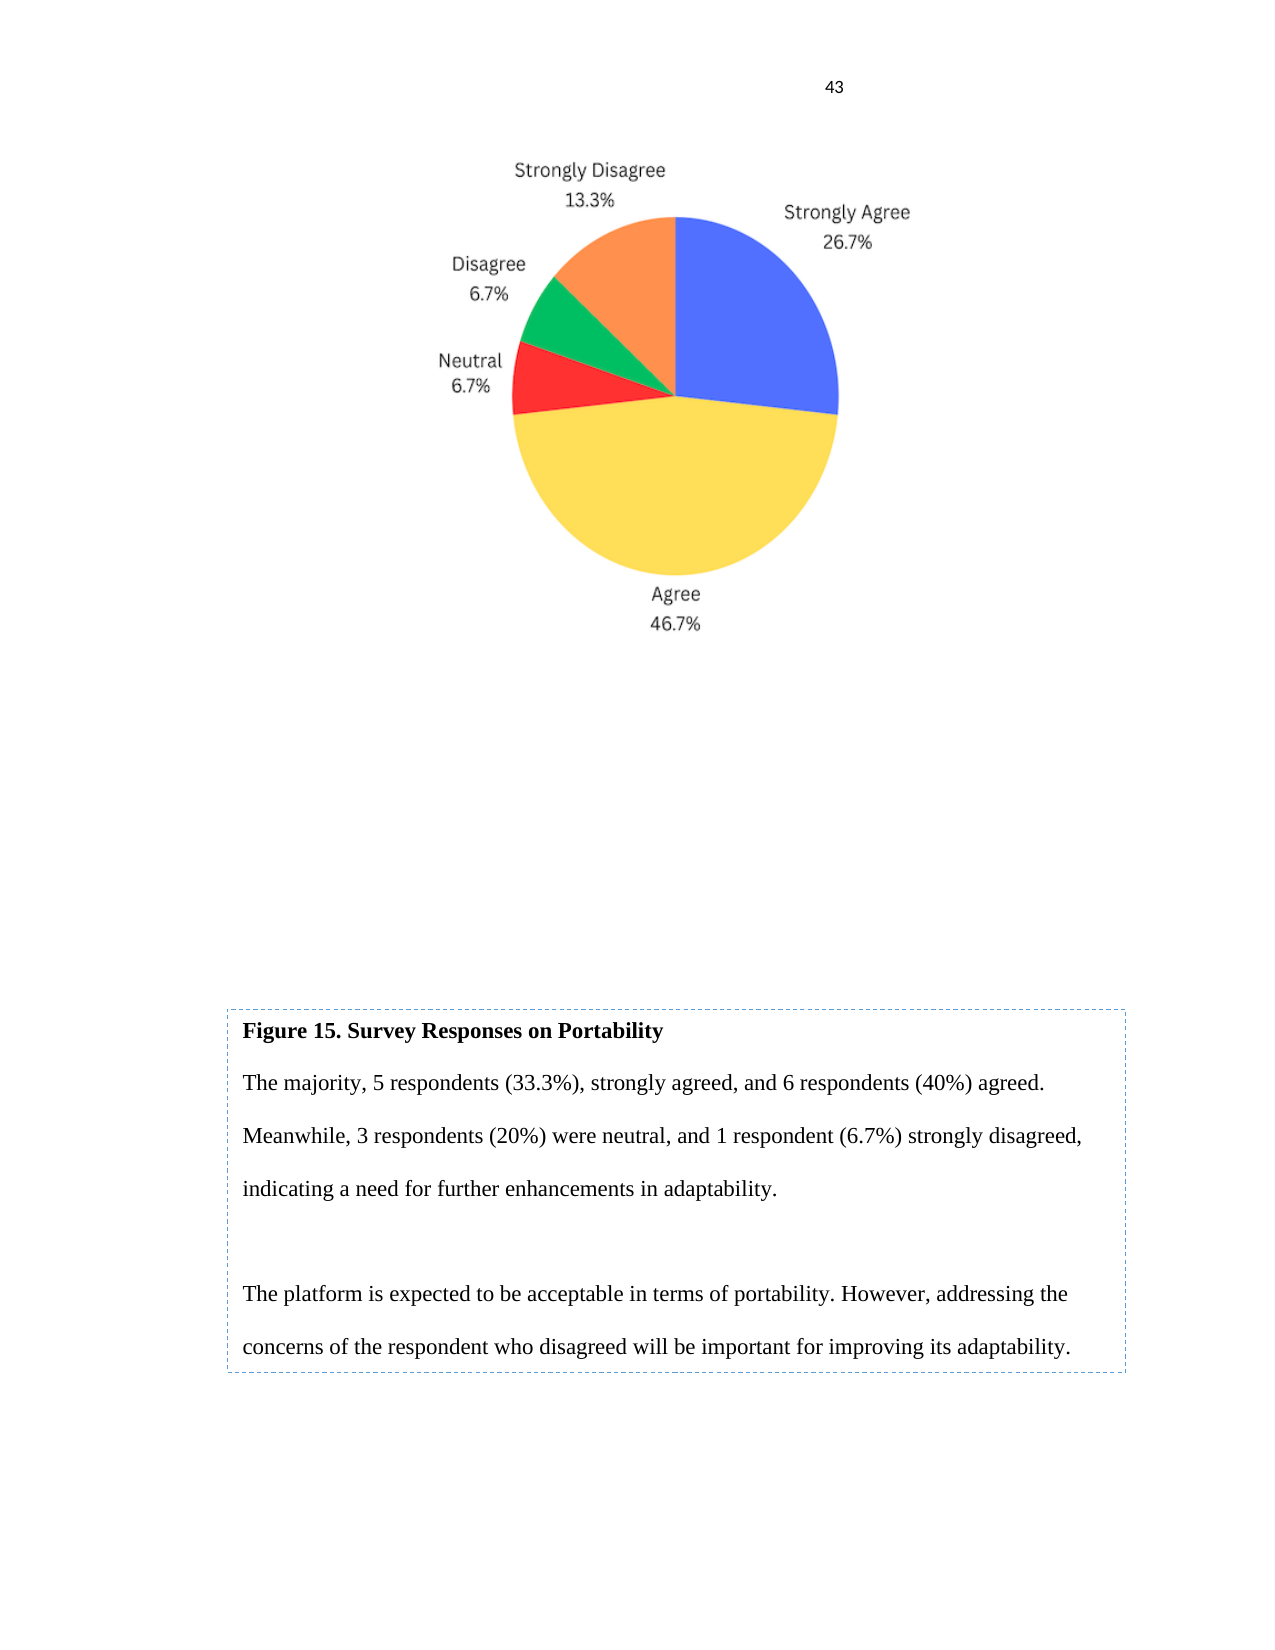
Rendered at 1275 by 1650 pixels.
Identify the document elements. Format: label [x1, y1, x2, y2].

picture [265, 150, 1086, 770]
